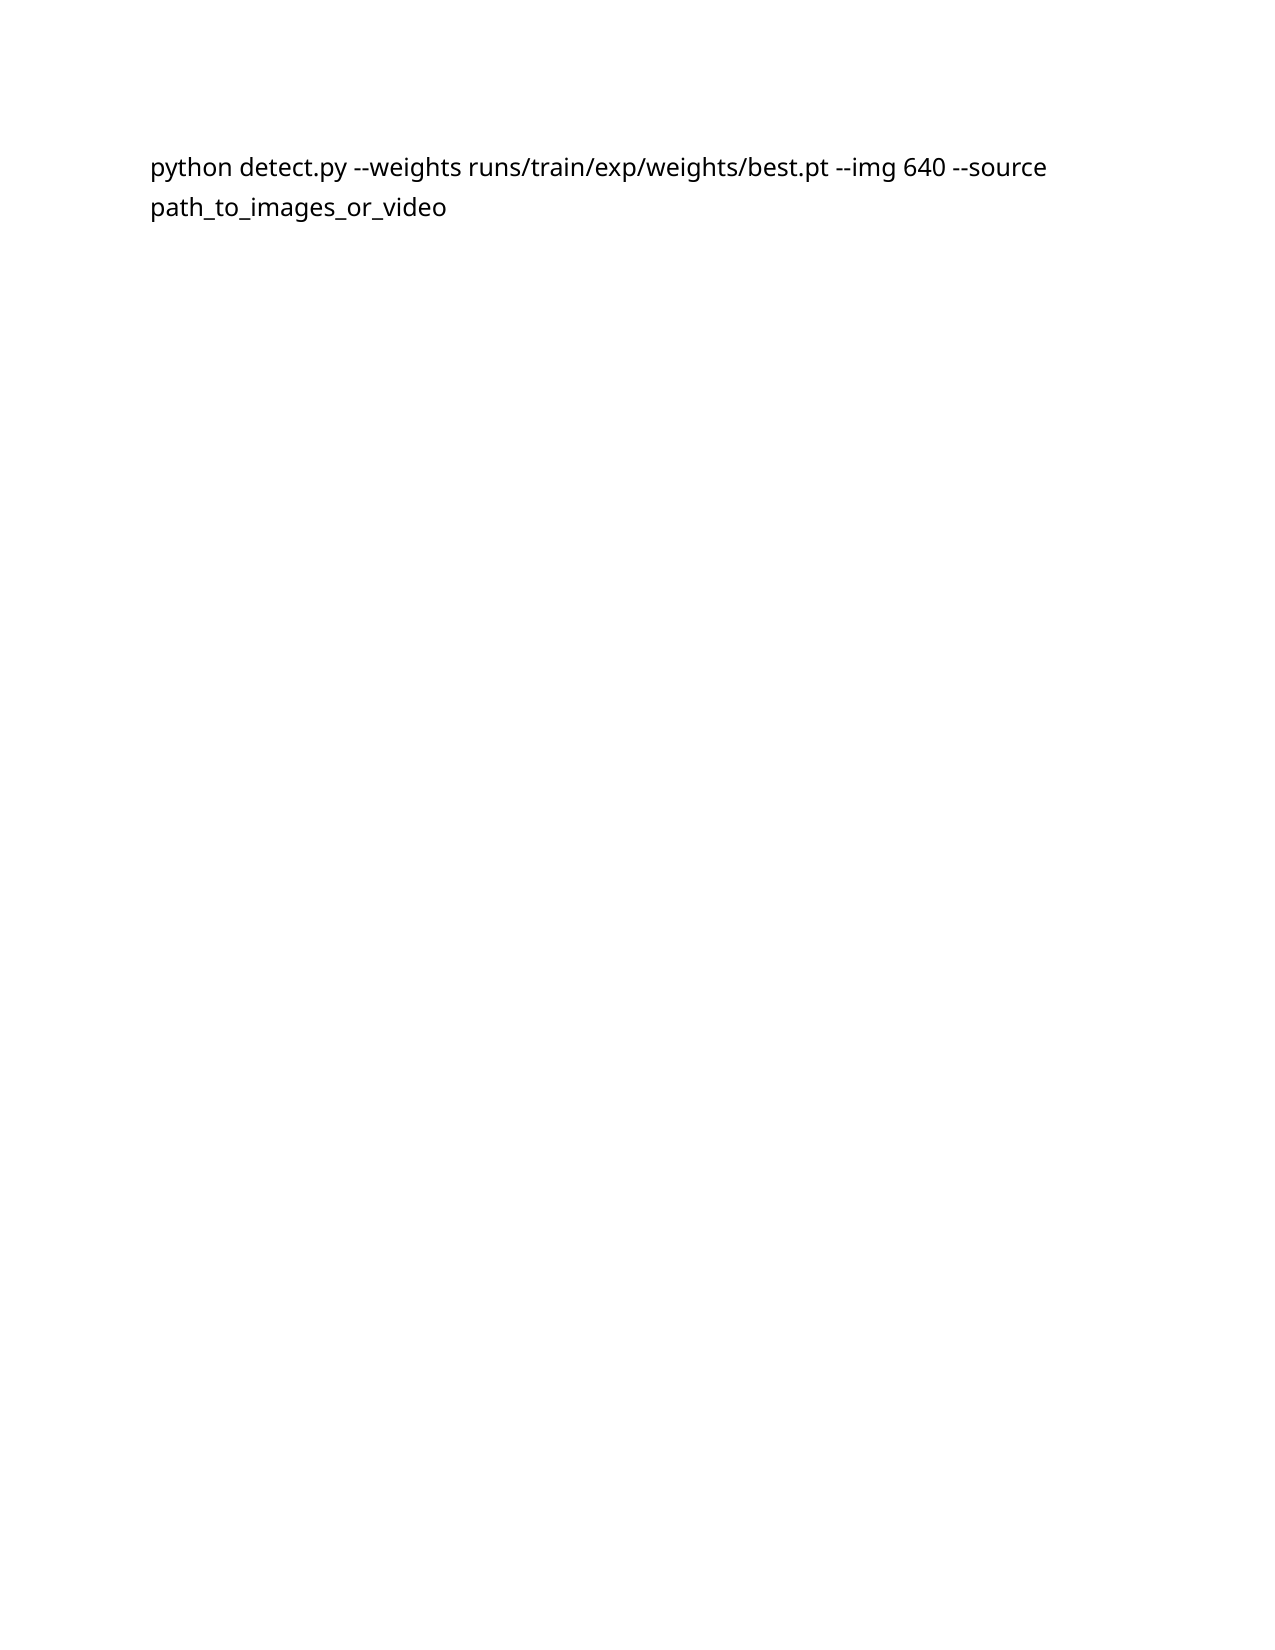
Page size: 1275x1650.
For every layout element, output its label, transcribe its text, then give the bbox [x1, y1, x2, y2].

text python detect.py --weights runs/train/exp/weights/best.pt --img 640 --source path_to_images_or_video [150, 150, 1125, 223]
